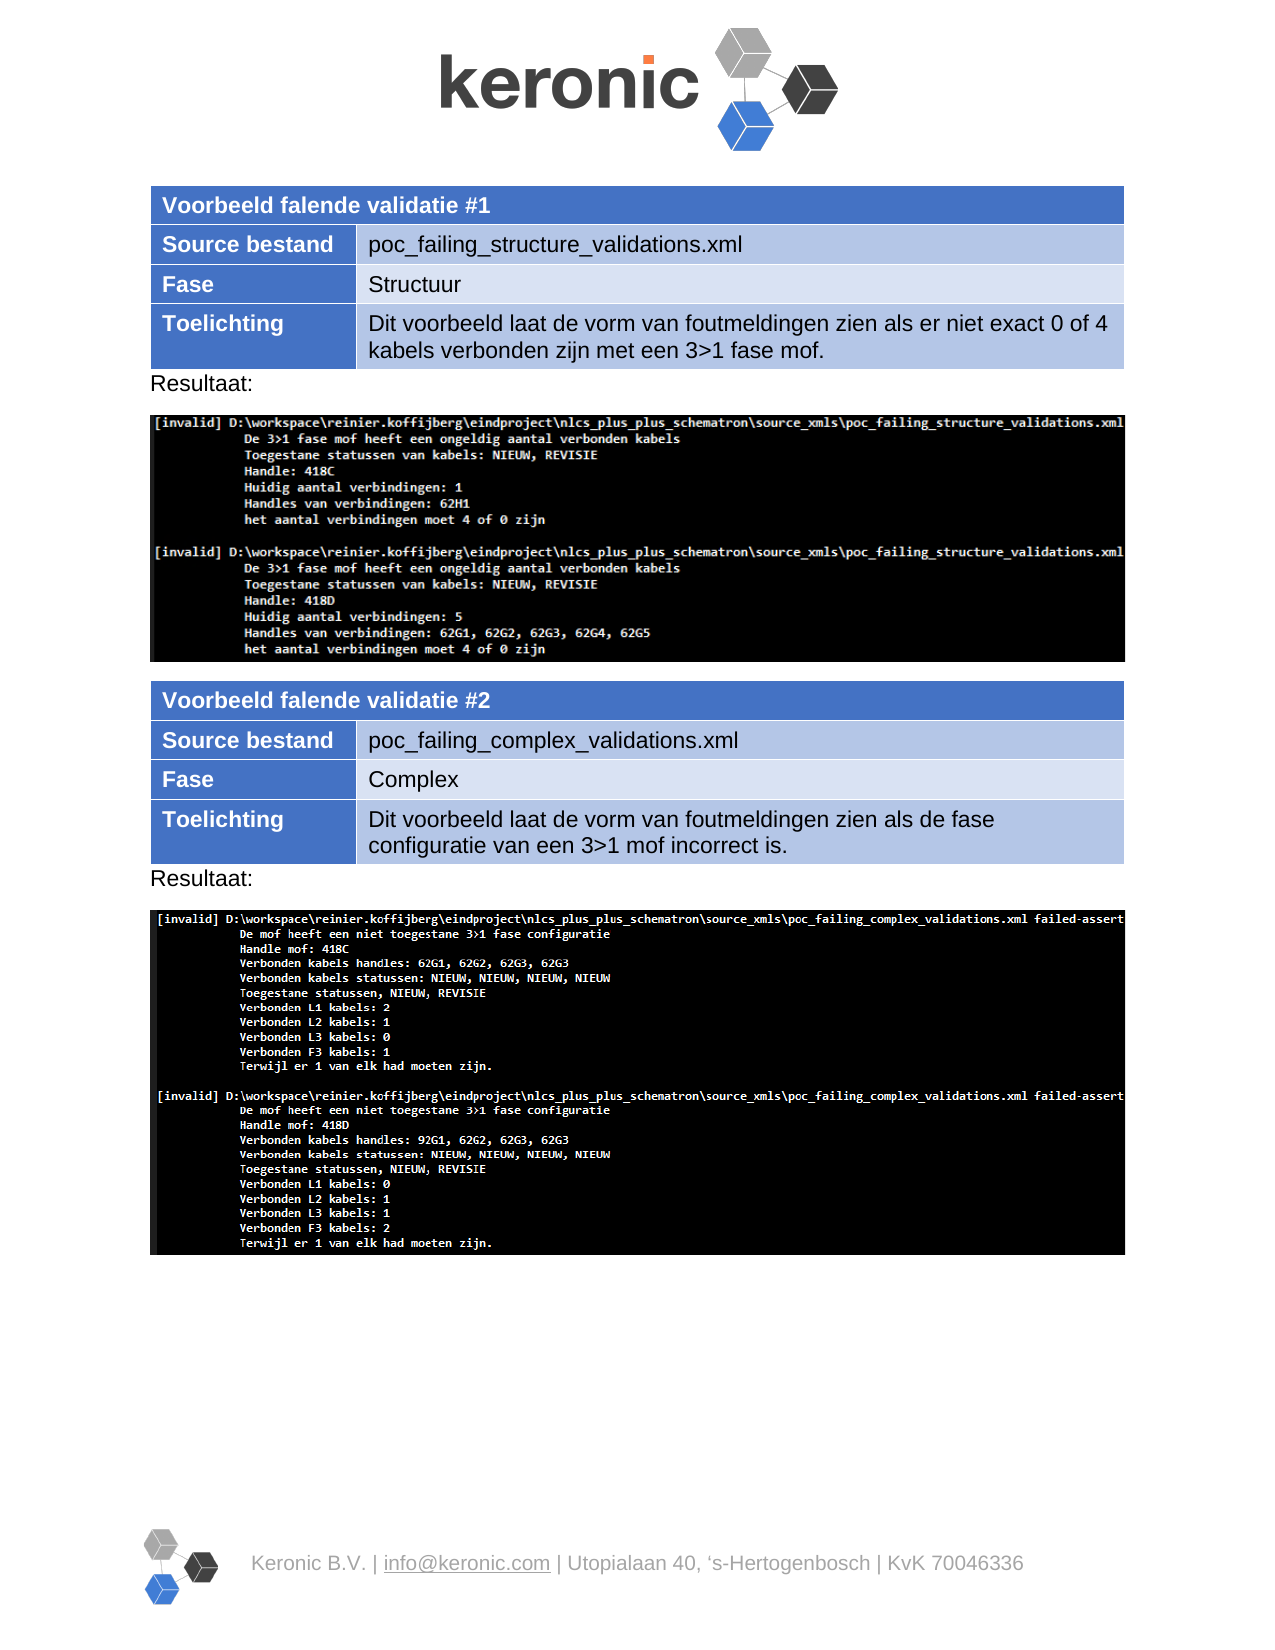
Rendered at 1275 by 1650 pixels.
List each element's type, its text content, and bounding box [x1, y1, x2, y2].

table_cell Fase [151, 265, 356, 303]
table_cell Toelichting [151, 800, 356, 864]
table_header Voorbeeld falende validatie #1 [151, 186, 1124, 224]
table_cell poc_failing_structure_validations.xml [357, 225, 1124, 264]
table_cell Dit voorbeeld laat de vorm van foutmeldingen zien als er niet exact 0 of 4 kabels verbonden zijn met een 3>1 fase mof. [357, 304, 1124, 369]
table_cell Source bestand [151, 225, 356, 264]
text Resultaat: [150, 370, 1125, 396]
picture [437, 28, 838, 151]
picture [150, 910, 1125, 1255]
table_cell Toelichting [151, 304, 356, 369]
table_header Voorbeeld falende validatie #2 [151, 681, 1124, 720]
text Resultaat: [150, 865, 1125, 892]
table_cell Dit voorbeeld laat de vorm van foutmeldingen zien als de fase configuratie van een 3>1 mof incorrect is. [357, 800, 1124, 864]
table_cell poc_failing_complex_validations.xml [357, 721, 1124, 759]
table_cell Structuur [357, 265, 1124, 303]
table_cell Complex [357, 760, 1124, 799]
table_cell Source bestand [151, 721, 356, 759]
picture [143, 1529, 218, 1605]
picture [150, 415, 1125, 662]
table_cell Fase [151, 760, 356, 799]
